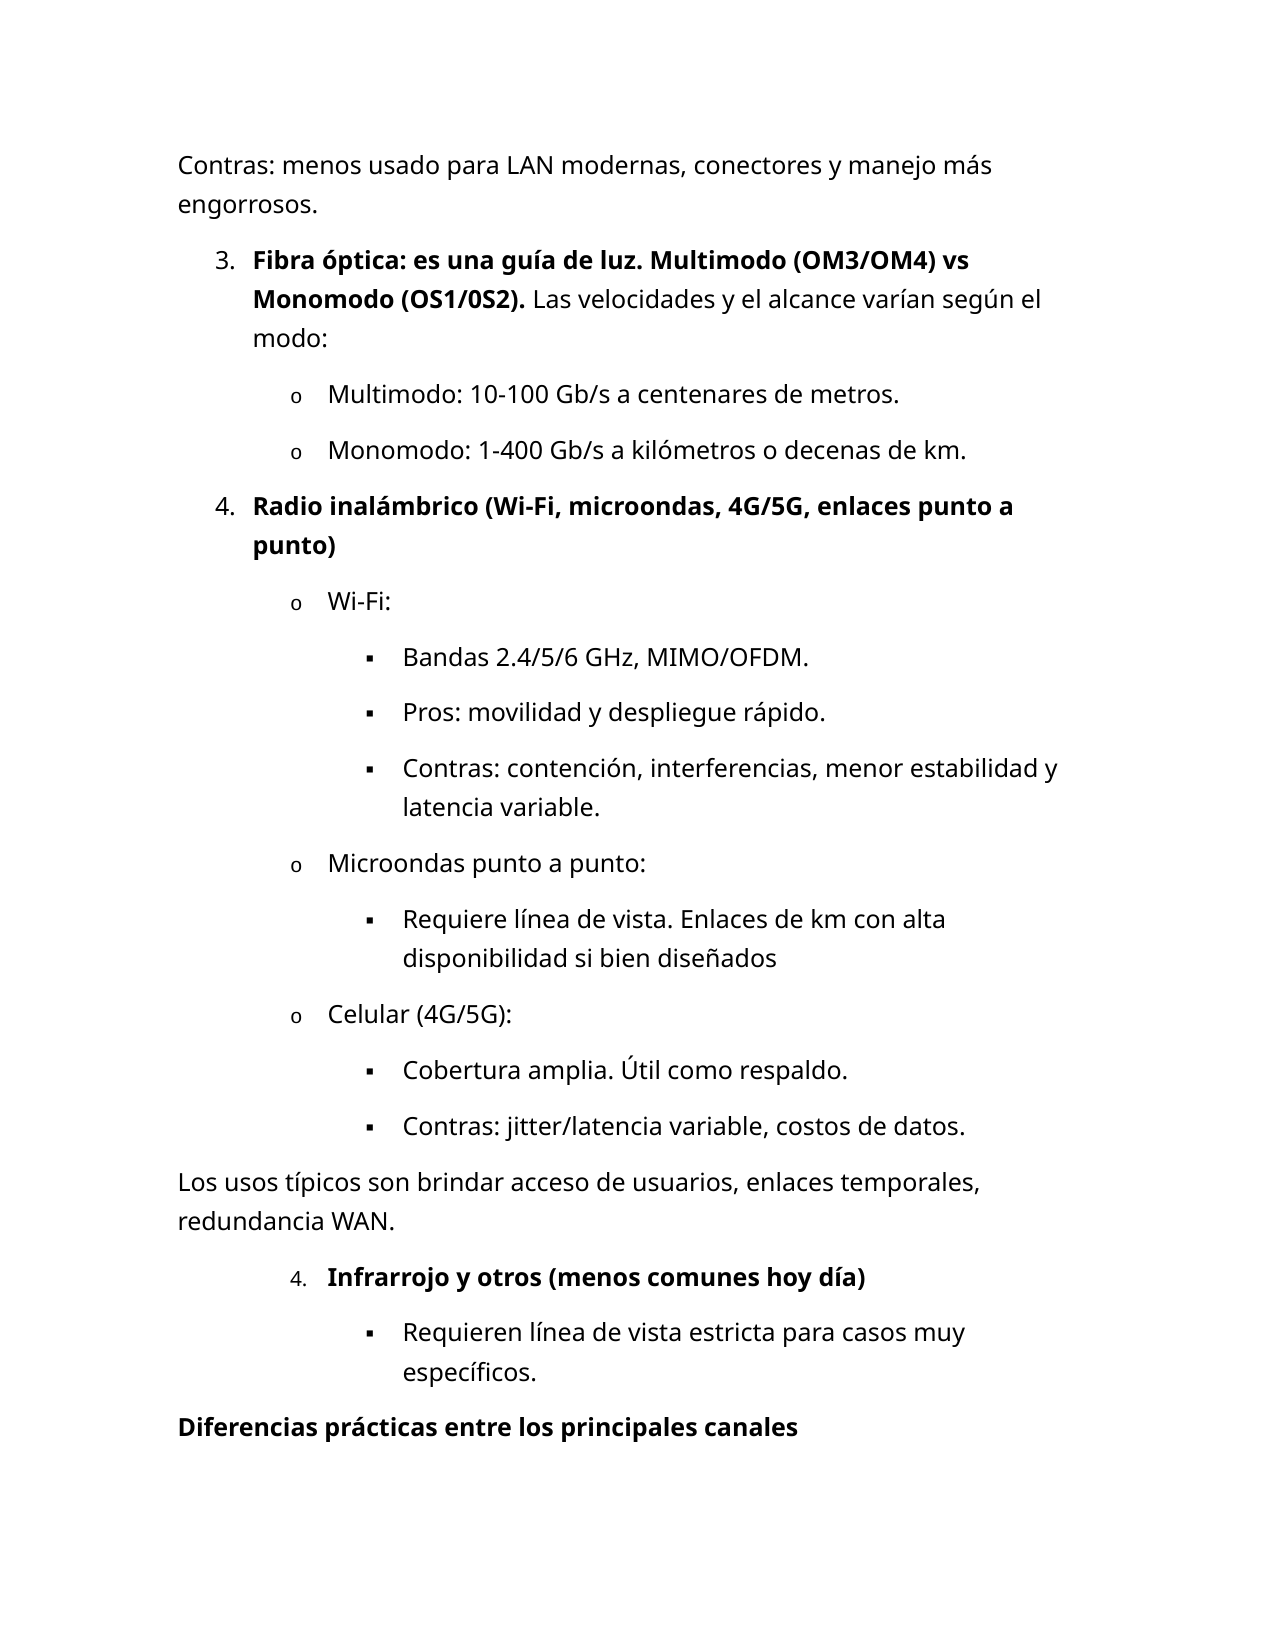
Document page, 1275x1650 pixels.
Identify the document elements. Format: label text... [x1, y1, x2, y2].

text Diferencias prácticas entre los principales canales [177, 1410, 1098, 1444]
list Microondas punto a punto: [290, 846, 1098, 880]
text Contras: menos usado para LAN modernas, conectores y manejo más engorrosos. [177, 148, 1098, 221]
list Infrarrojo y otros (menos comunes hoy día) [290, 1259, 1098, 1293]
text Los usos típicos son brindar acceso de usuarios, enlaces temporales, redundancia WAN. [177, 1164, 1098, 1237]
list Pros: movilidad y despliegue rápido. [365, 695, 1098, 729]
list Cobertura amplia. Útil como respaldo. [365, 1053, 1098, 1087]
list Fibra óptica: es una guía de luz. Multimodo (OM3/OM4) vs Monomodo (OS1/0S2). Las velocidades y el alcance varían según el modo: [215, 243, 1098, 355]
list Celular (4G/5G): [290, 997, 1098, 1031]
list Requieren línea de vista estricta para casos muy específicos. [365, 1315, 1098, 1388]
list Radio inalámbrico (Wi-Fi, microondas, 4G/5G, enlaces punto a punto) [215, 488, 1098, 562]
list Requiere línea de vista. Enlaces de km con alta disponibilidad si bien diseñados [365, 902, 1098, 975]
list Wi-Fi: [290, 583, 1098, 617]
list Multimodo: 10-100 Gb/s a centenares de metros. [290, 377, 1098, 411]
list Bandas 2.4/5/6 GHz, MIMO/OFDM. [365, 639, 1098, 673]
list Monomodo: 1-400 Gb/s a kilómetros o decenas de km. [290, 433, 1098, 467]
list Contras: jitter/latencia variable, costos de datos. [365, 1108, 1098, 1142]
list Contras: contención, interferencias, menor estabilidad y latencia variable. [365, 751, 1098, 824]
